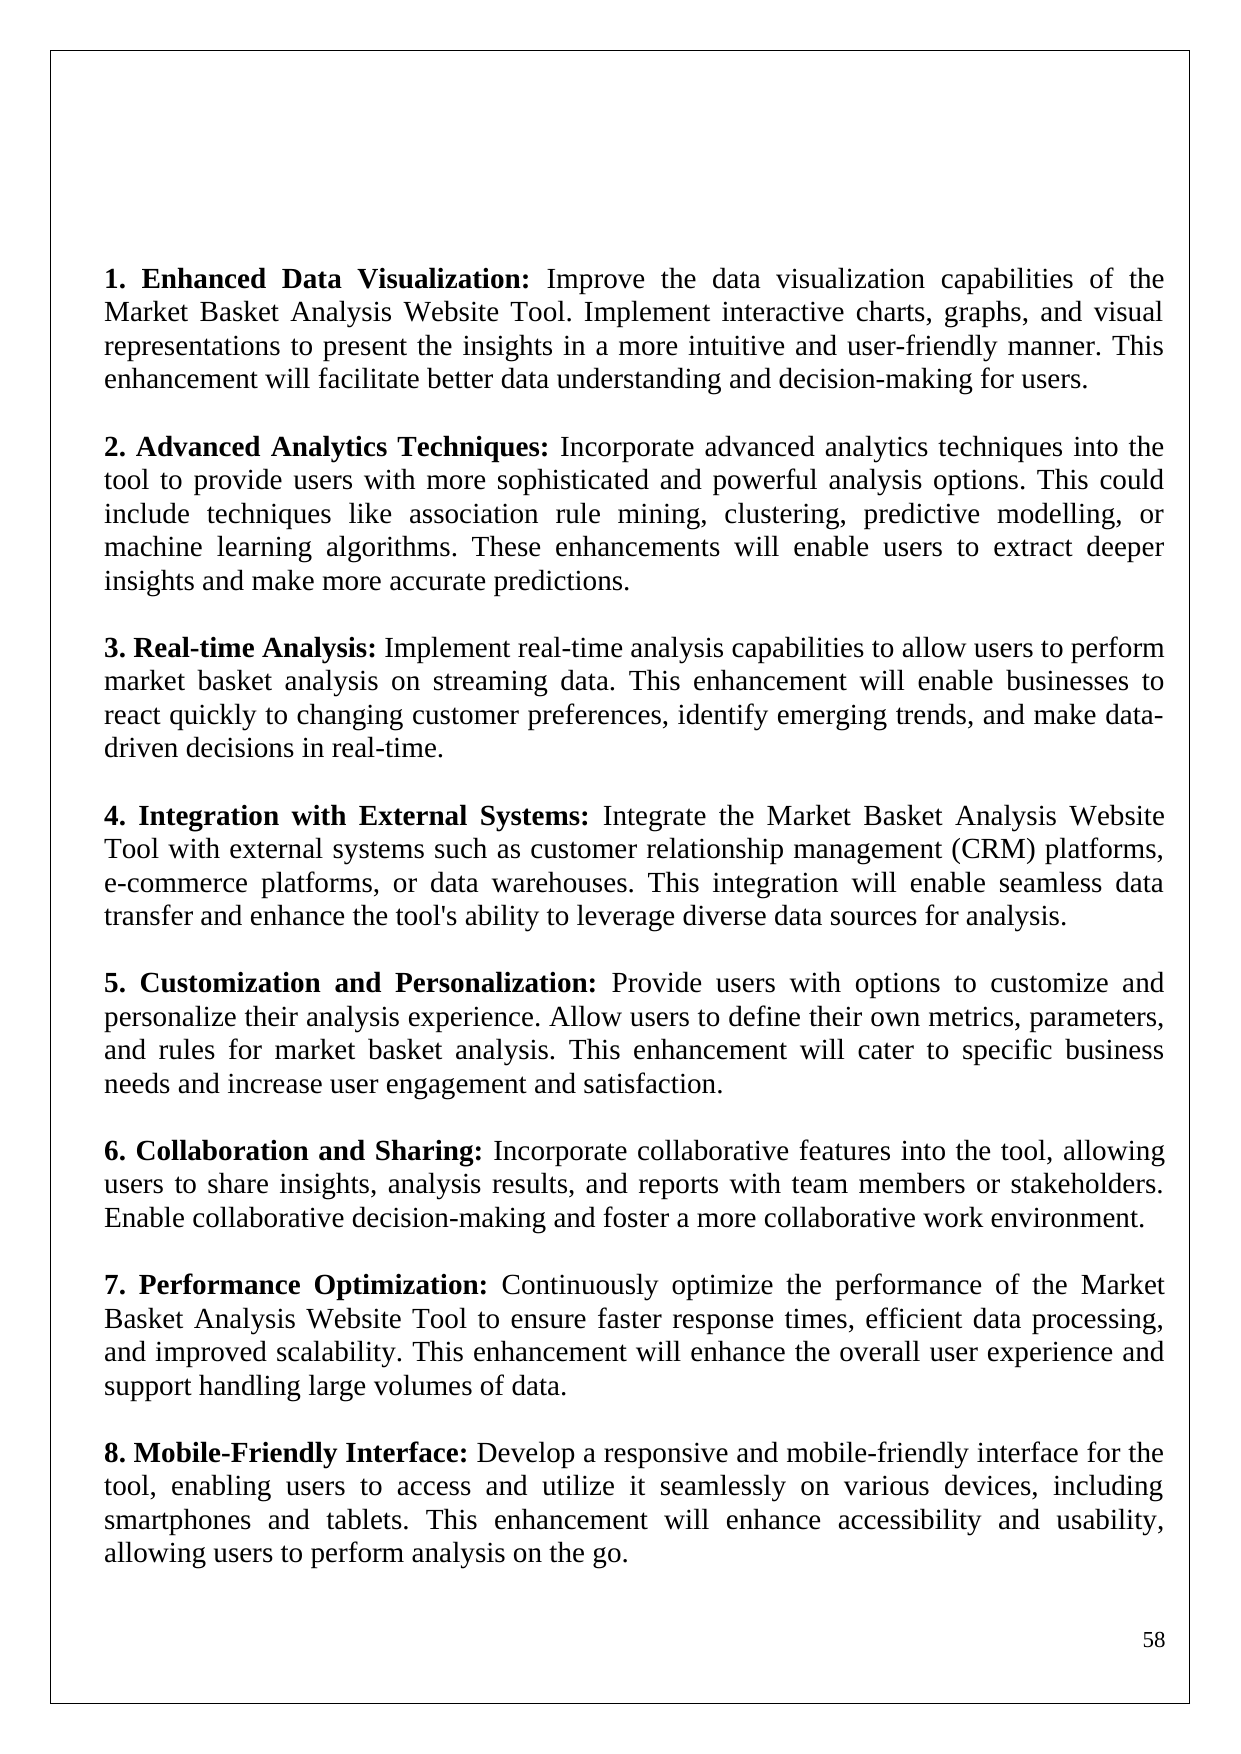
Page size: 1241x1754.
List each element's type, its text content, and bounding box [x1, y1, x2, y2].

text 1. Enhanced Data Visualization: Improve the data visualization capabilities of the Market Basket Analysis Website Tool. Implement interactive charts, graphs, and visual representations to present the insights in a more intuitive and user-friendly manner. This enhancement will facilitate better data understanding and decision-making for users. [104, 261, 1165, 395]
text 2. Advanced Analytics Techniques: Incorporate advanced analytics techniques into the tool to provide users with more sophisticated and powerful analysis options. This could include techniques like association rule mining, clustering, predictive modelling, or machine learning algorithms. These enhancements will enable users to extract deeper insights and make more accurate predictions. [104, 429, 1165, 596]
text 3. Real-time Analysis: Implement real-time analysis capabilities to allow users to perform market basket analysis on streaming data. This enhancement will enable businesses to react quickly to changing customer preferences, identify emerging trends, and make data-driven decisions in real-time. [104, 630, 1165, 764]
text 7. Performance Optimization: Continuously optimize the performance of the Market Basket Analysis Website Tool to ensure faster response times, efficient data processing, and improved scalability. This enhancement will enhance the overall user experience and support handling large volumes of data. [104, 1267, 1165, 1401]
text 5. Customization and Personalization: Provide users with options to customize and personalize their analysis experience. Allow users to define their own metrics, parameters, and rules for market basket analysis. This enhancement will cater to specific business needs and increase user engagement and satisfaction. [104, 965, 1165, 1099]
text 8. Mobile-Friendly Interface: Develop a responsive and mobile-friendly interface for the tool, enabling users to access and utilize it seamlessly on various devices, including smartphones and tablets. This enhancement will enhance accessibility and usability, allowing users to perform analysis on the go. [104, 1435, 1165, 1569]
text 6. Collaboration and Sharing: Incorporate collaborative features into the tool, allowing users to share insights, analysis results, and reports with team members or stakeholders. Enable collaborative decision-making and foster a more collaborative work environment. [104, 1133, 1165, 1234]
text 4. Integration with External Systems: Integrate the Market Basket Analysis Website Tool with external systems such as customer relationship management (CRM) platforms, e-commerce platforms, or data warehouses. This integration will enable seamless data transfer and enhance the tool's ability to leverage diverse data sources for analysis. [104, 798, 1165, 932]
